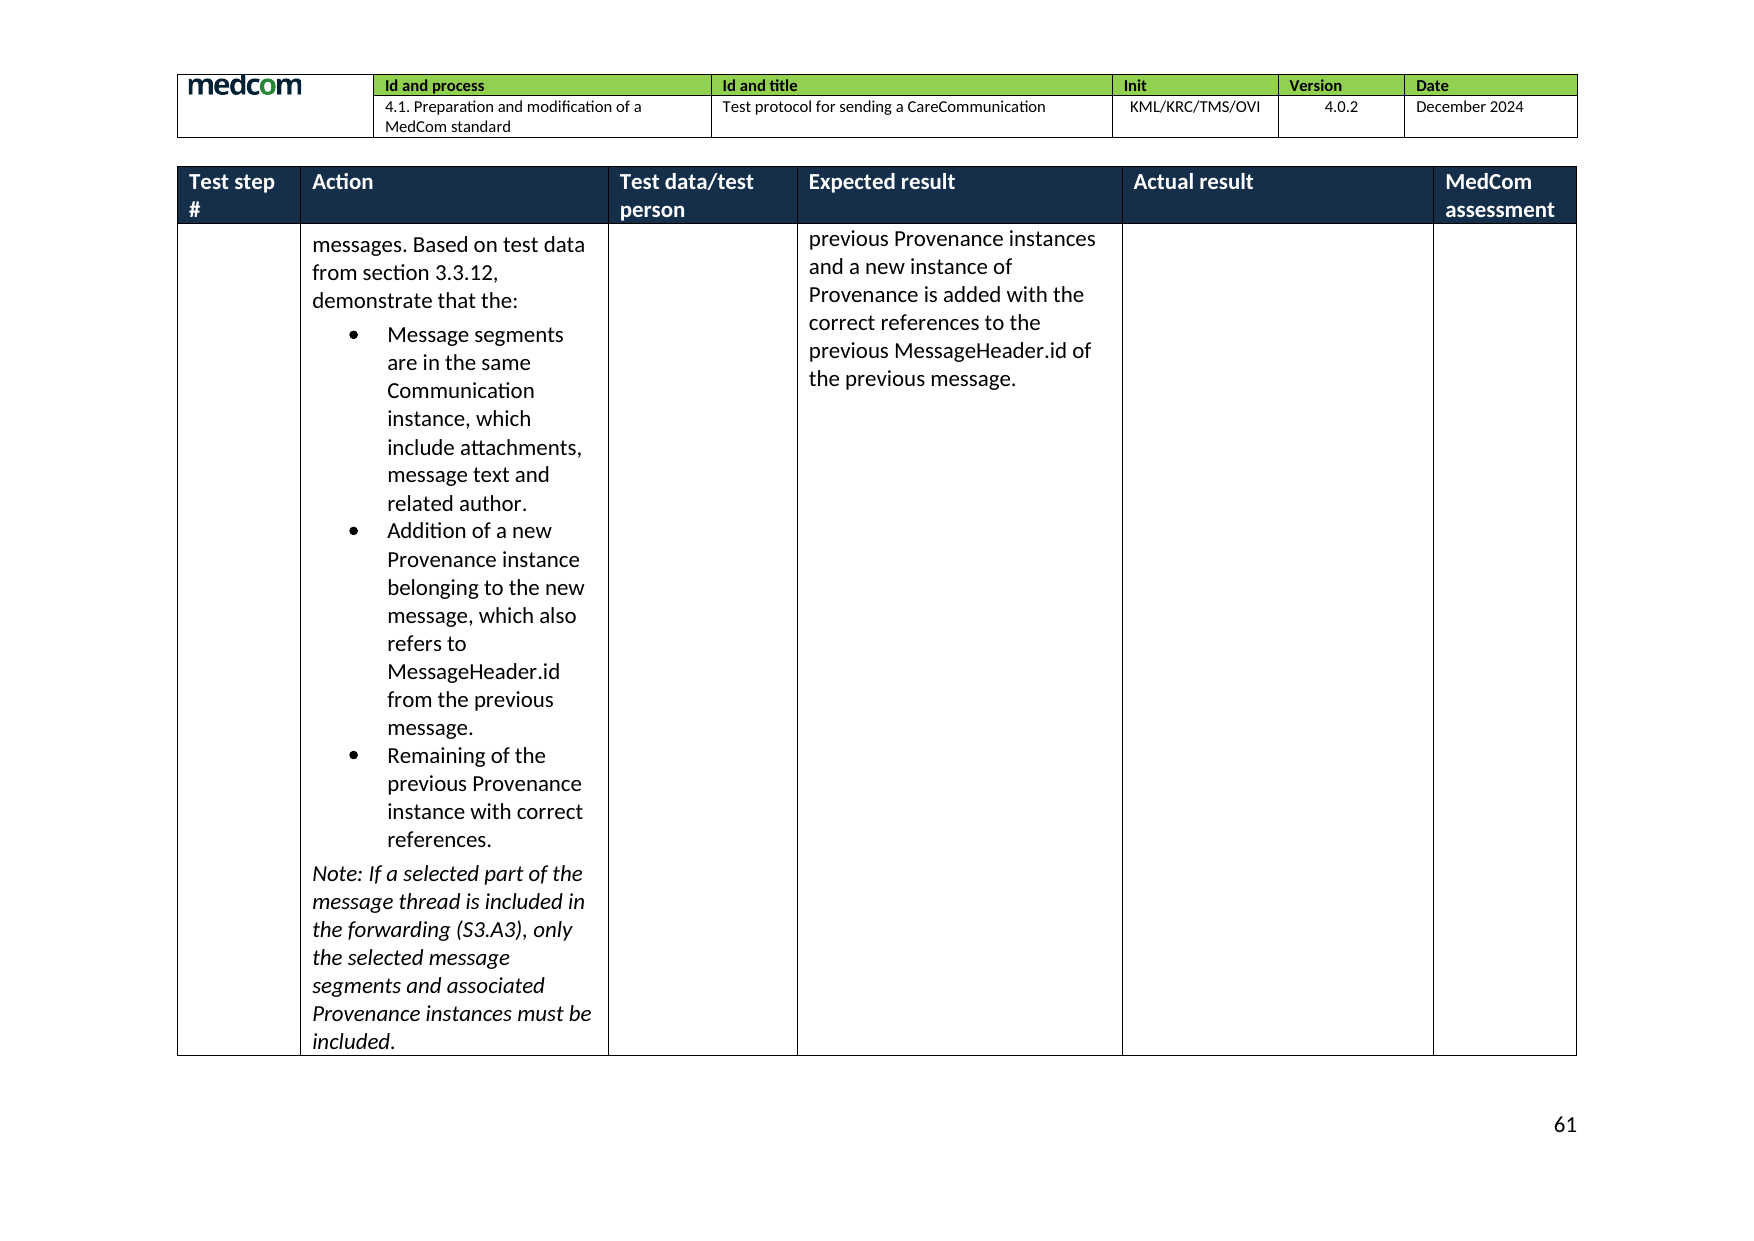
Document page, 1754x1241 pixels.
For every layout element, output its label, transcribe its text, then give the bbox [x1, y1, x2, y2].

table_header Test step # [178, 167, 300, 223]
picture [188, 74, 302, 95]
table_header MedCom assessment [1434, 167, 1576, 223]
table_cell [178, 224, 300, 1055]
table_cell [1123, 224, 1433, 1055]
table_cell [609, 224, 797, 1055]
table_header Expected result [798, 167, 1122, 223]
table_header Action [301, 167, 608, 223]
table_header Test data/test person [609, 167, 797, 223]
table_cell [1434, 224, 1576, 1055]
table_header Actual result [1123, 167, 1433, 223]
